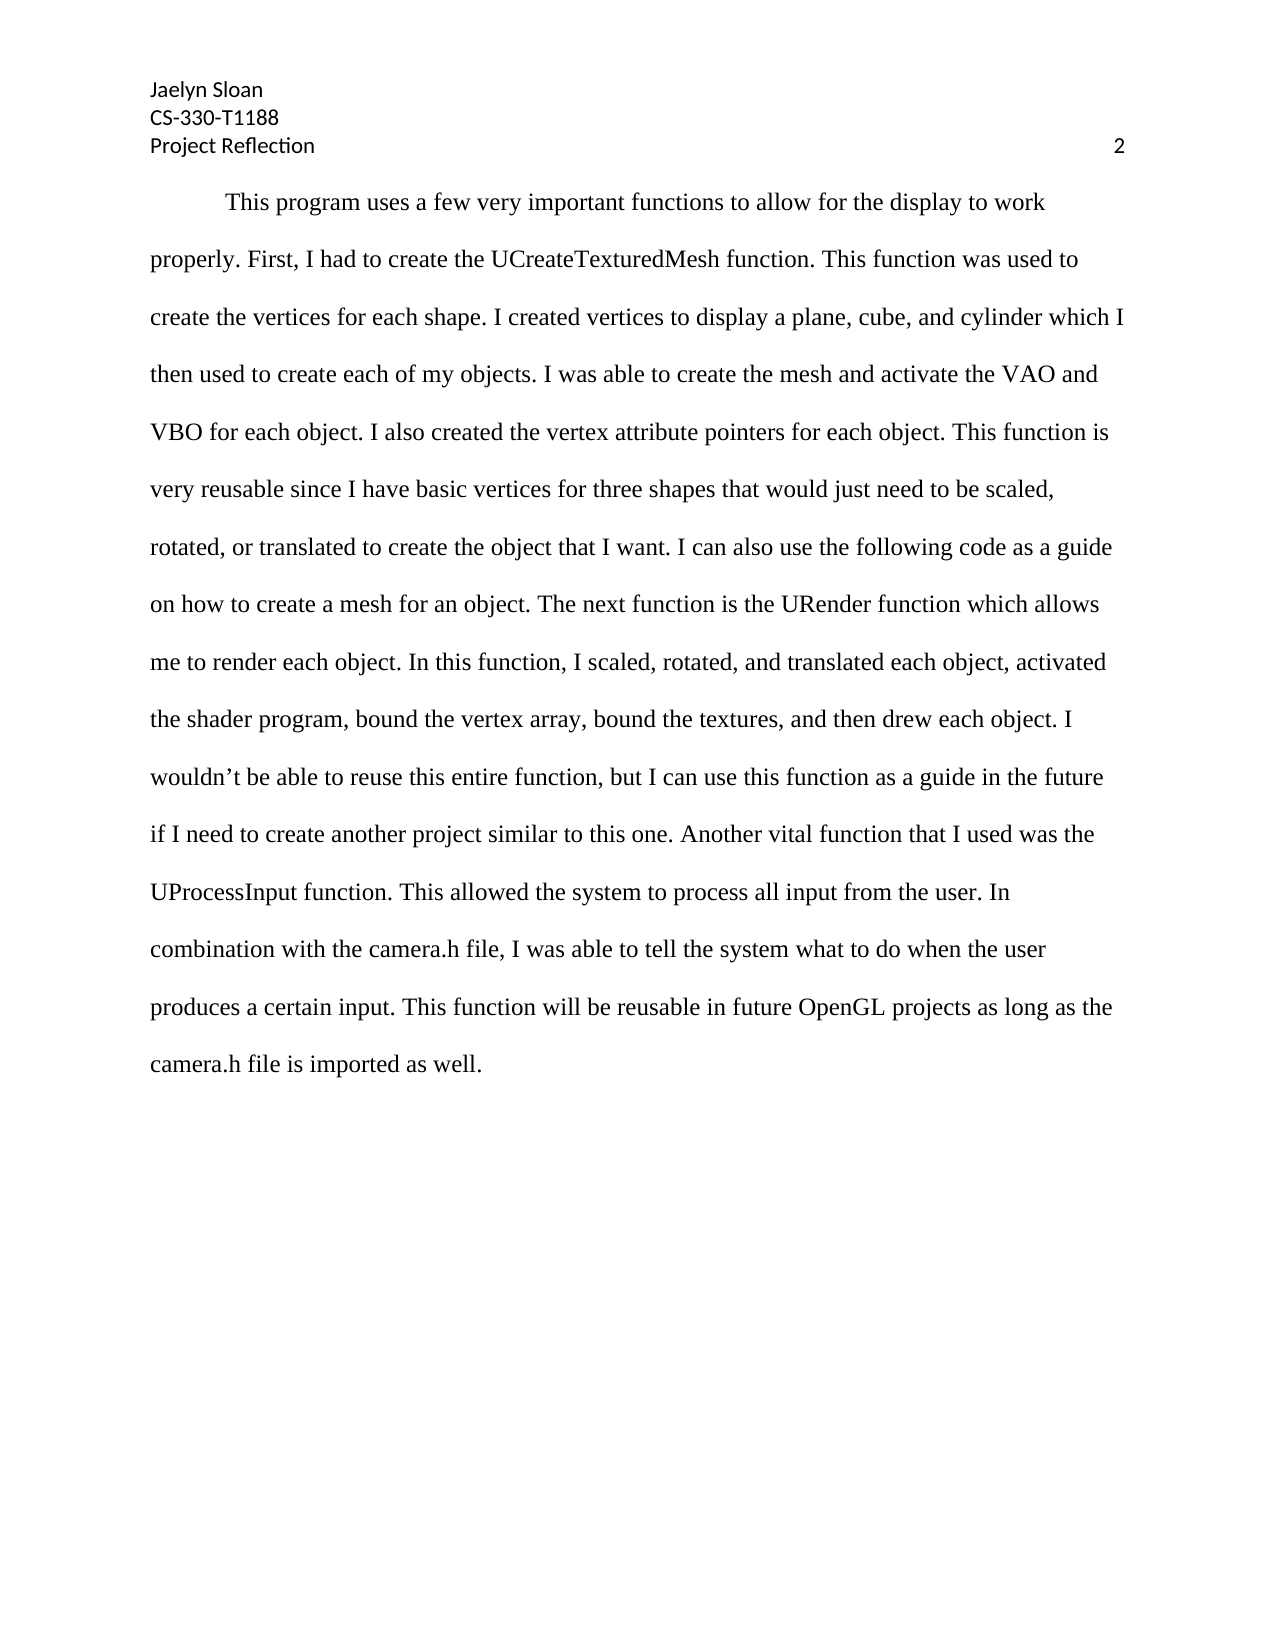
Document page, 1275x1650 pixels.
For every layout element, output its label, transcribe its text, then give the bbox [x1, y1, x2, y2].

text This program uses a few very important functions to allow for the display to work properly. First, I had to create the UCreateTexturedMesh function. This function was used to create the vertices for each shape. I created vertices to display a plane, cube, and cylinder which I then used to create each of my objects. I was able to create the mesh and activate the VAO and VBO for each object. I also created the vertex attribute pointers for each object. This function is very reusable since I have basic vertices for three shapes that would just need to be scaled, rotated, or translated to create the object that I want. I can also use the following code as a guide on how to create a mesh for an object. The next function is the URender function which allows me to render each object. In this function, I scaled, rotated, and translated each object, activated the shader program, bound the vertex array, bound the textures, and then drew each object. I wouldn’t be able to reuse this entire function, but I can use this function as a guide in the future if I need to create another project similar to this one. Another vital function that I used was the UProcessInput function. This allowed the system to process all input from the user. In combination with the camera.h file, I was able to tell the system what to do when the user produces a certain input. This function will be reusable in future OpenGL projects as long as the camera.h file is imported as well. [150, 187, 1125, 1078]
